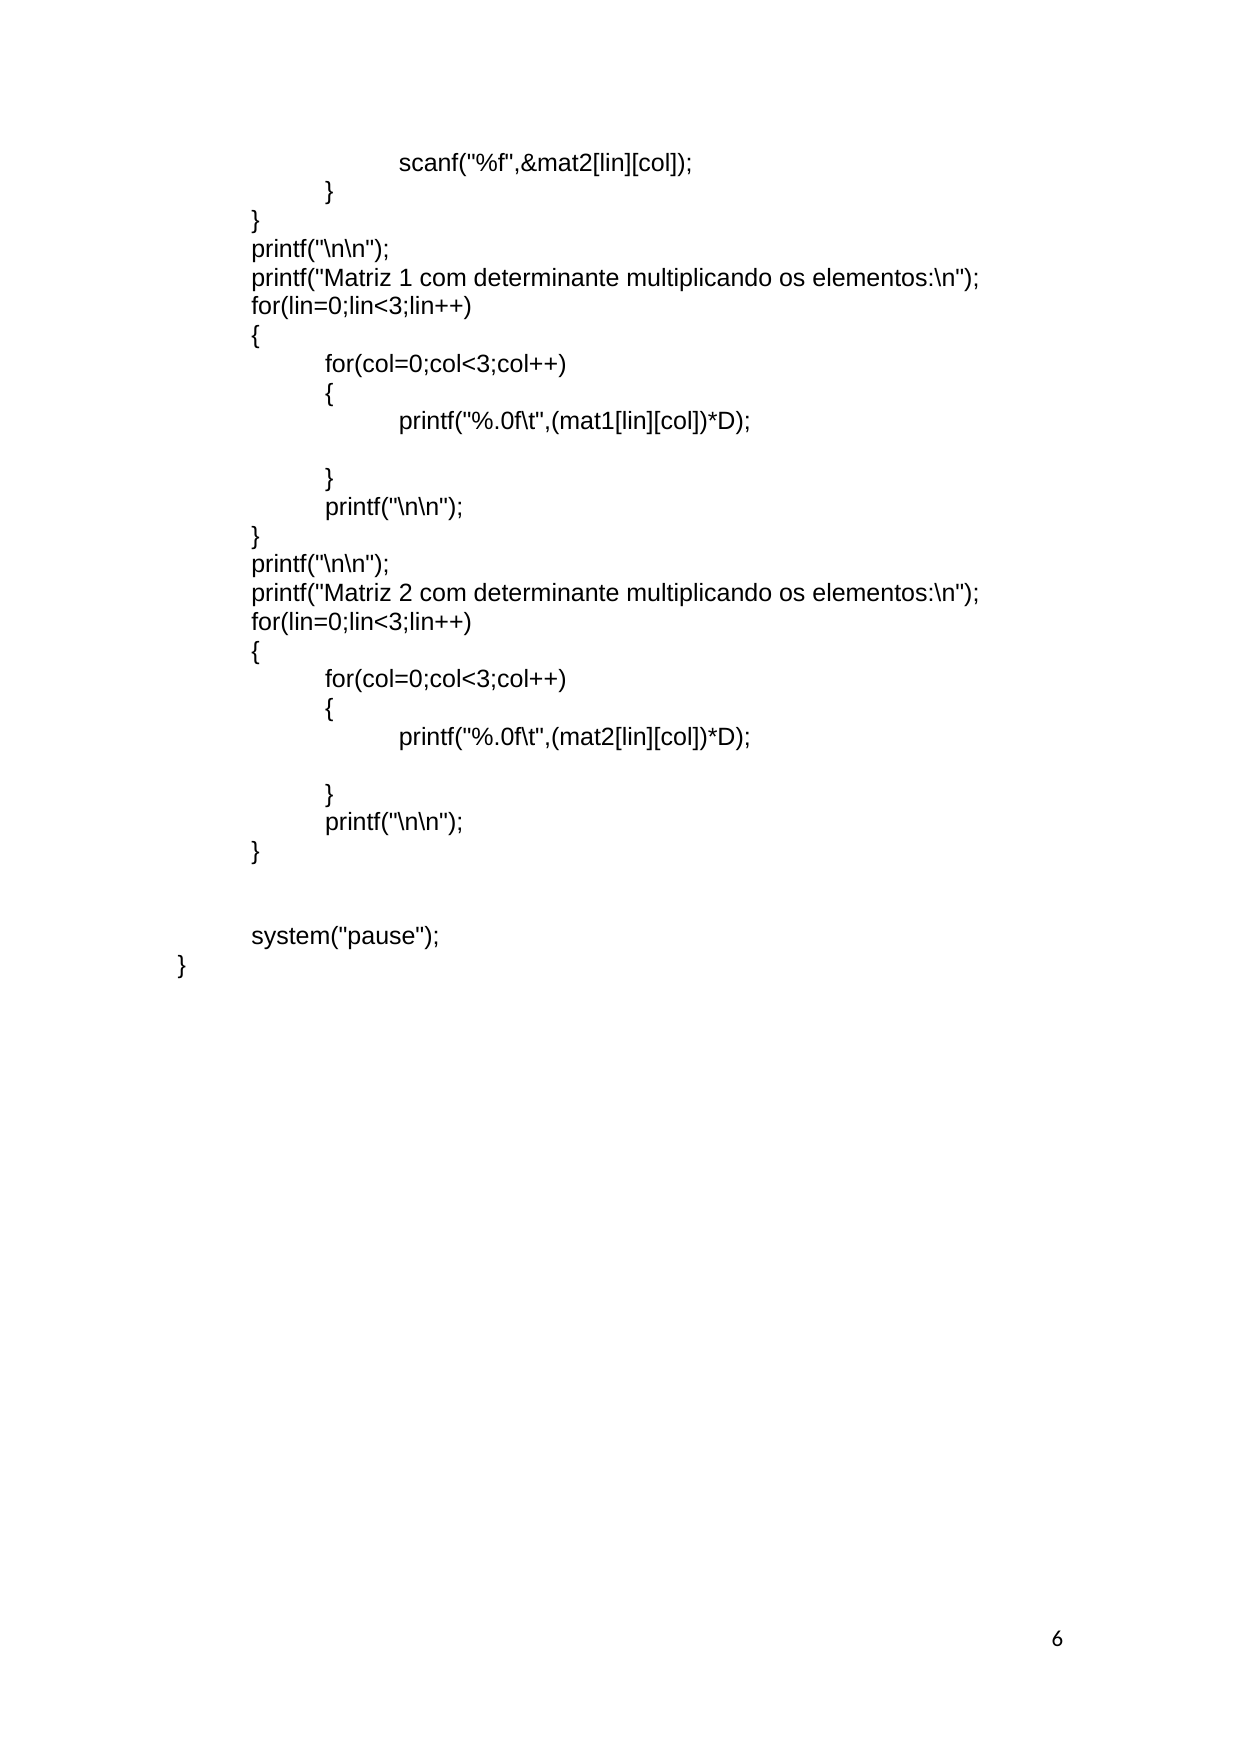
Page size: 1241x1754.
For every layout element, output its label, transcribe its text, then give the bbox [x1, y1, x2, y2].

text printf("\n\n"); [177, 549, 1063, 578]
text } [177, 836, 1063, 865]
text { [177, 693, 1063, 722]
text printf("%.0f\t",(mat1[lin][col])*D); [177, 406, 1063, 435]
text { [177, 636, 1063, 664]
text for(col=0;col<3;col++) [177, 664, 1063, 693]
text for(lin=0;lin<3;lin++) [177, 607, 1063, 636]
text system("pause"); [177, 921, 1063, 950]
text } [177, 521, 1063, 549]
text } [177, 176, 1063, 205]
text } [177, 463, 1063, 492]
text { [177, 378, 1063, 406]
text scanf("%f",&mat2[lin][col]); [177, 148, 1063, 176]
text printf("\n\n"); [177, 492, 1063, 521]
text { [177, 320, 1063, 349]
text printf("%.0f\t",(mat2[lin][col])*D); [177, 722, 1063, 751]
text } [177, 205, 1063, 234]
text printf("\n\n"); [177, 807, 1063, 836]
text } [177, 950, 1063, 978]
text printf("\n\n"); [177, 234, 1063, 263]
text printf("Matriz 2 com determinante multiplicando os elementos:\n"); [177, 578, 1063, 607]
text for(lin=0;lin<3;lin++) [177, 291, 1063, 320]
text } [177, 779, 1063, 807]
text for(col=0;col<3;col++) [177, 349, 1063, 378]
text printf("Matriz 1 com determinante multiplicando os elementos:\n"); [177, 263, 1063, 291]
